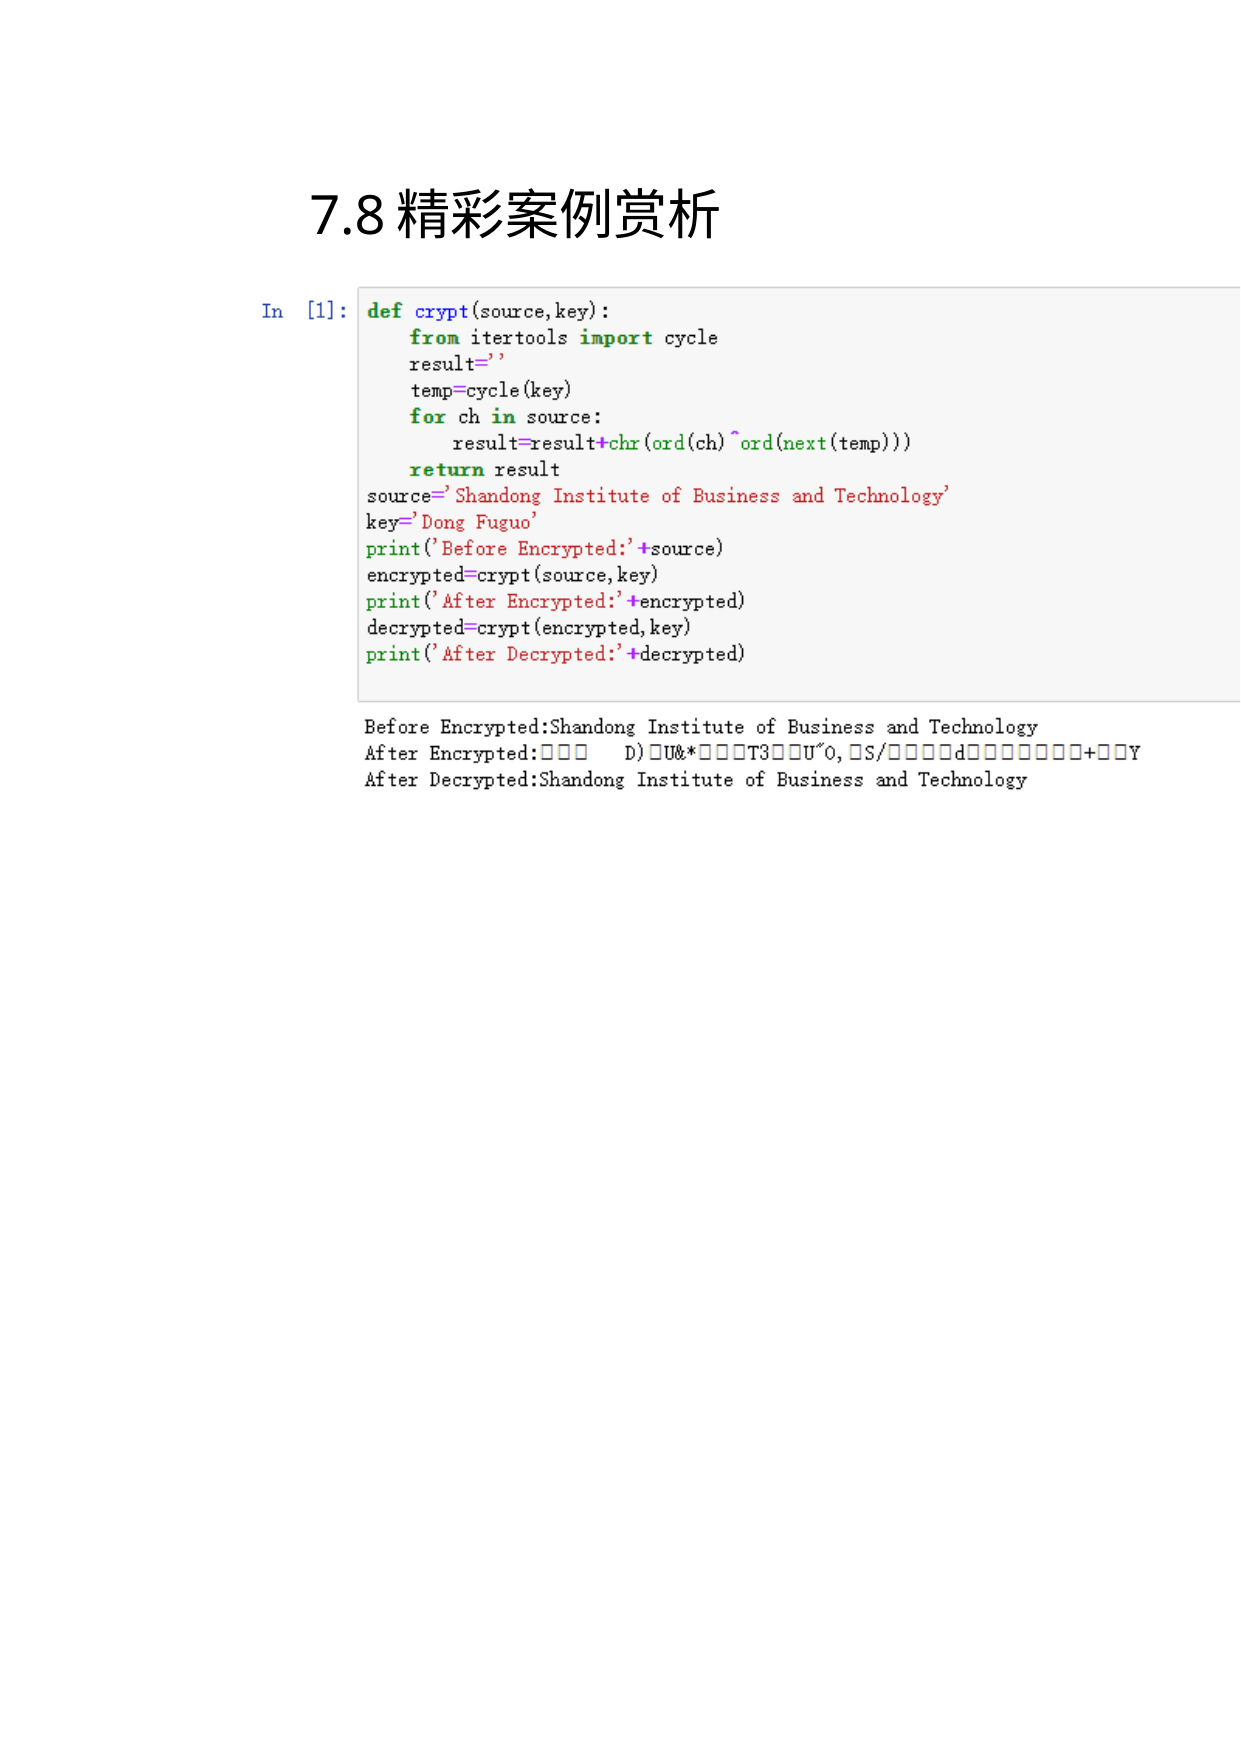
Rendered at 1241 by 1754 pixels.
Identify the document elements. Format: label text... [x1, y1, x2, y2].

text 7.8精彩案例赏析 [187, 162, 1053, 259]
picture [187, 259, 1241, 819]
